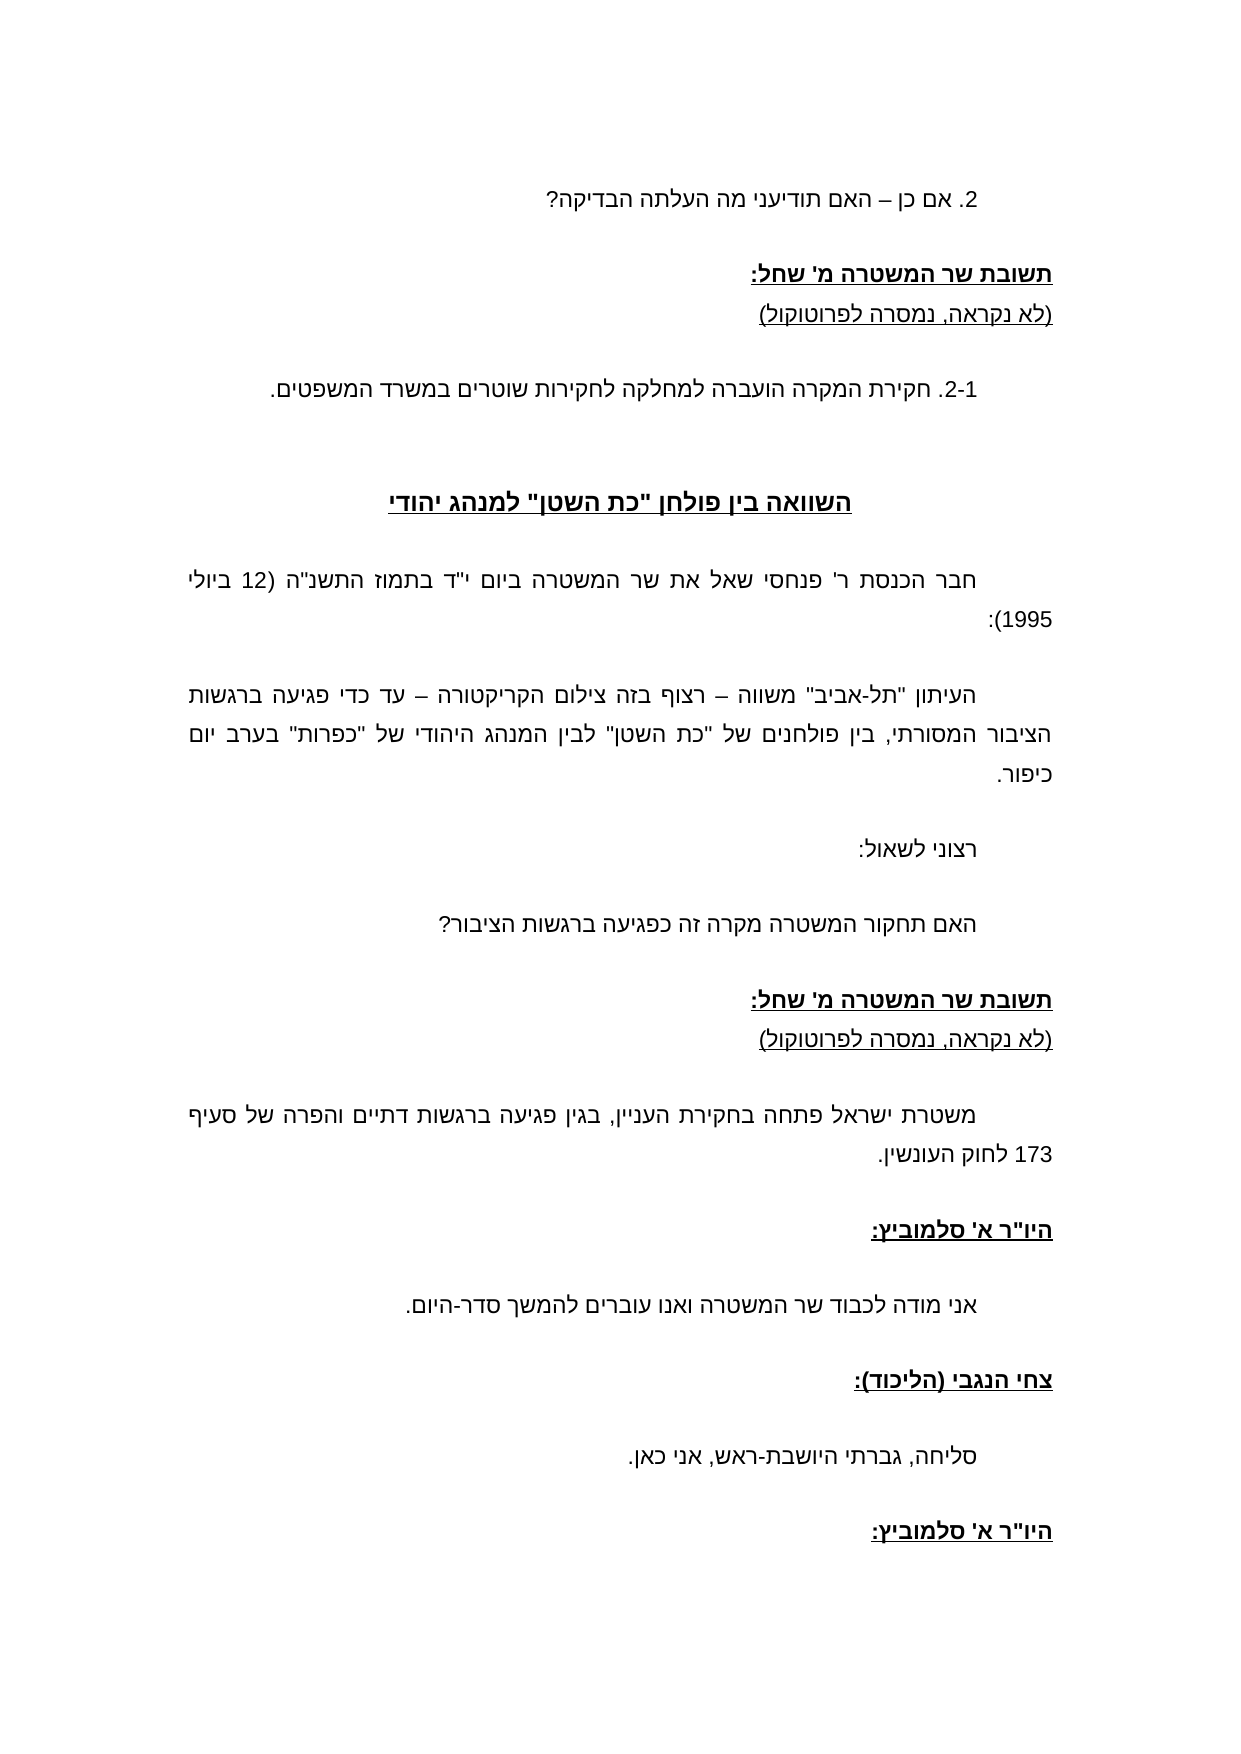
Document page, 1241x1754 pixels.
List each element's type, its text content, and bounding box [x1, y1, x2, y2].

text תשובת שר המשטרה מ' שחל: [187, 261, 1053, 288]
text אני מודה לכבוד שר המשטרה ואנו עוברים להמשך סדר-היום. [187, 1292, 1053, 1318]
text (לא נקראה, נמסרה לפרוטוקול) [187, 301, 1053, 327]
text 2. אם כן – האם תודיעני מה העלתה הבדיקה? [187, 186, 1053, 212]
text משטרת ישראל פתחה בחקירת העניין, בגין פגיעה ברגשות דתיים והפרה של סעיף 173 לחוק העונשין. [187, 1102, 1053, 1167]
text תשובת שר המשטרה מ' שחל: [187, 987, 1053, 1013]
text (לא נקראה, נמסרה לפרוטוקול) [187, 1026, 1053, 1053]
text היו"ר א' סלמוביץ: [187, 1217, 1053, 1243]
text העיתון "תל-אביב" משווה – רצוף בזה צילום הקריקטורה – עד כדי פגיעה ברגשות הציבור המסורתי, בין פולחנים של "כת השטן" לבין המנהג היהודי של "כפרות" בערב יום כיפור. [187, 682, 1053, 787]
text רצוני לשאול: [187, 836, 1053, 862]
text סליחה, גברתי היושבת-ראש, אני כאן. [187, 1443, 1053, 1469]
text צחי הנגבי (הליכוד): [187, 1367, 1053, 1394]
text היו"ר א' סלמוביץ: [187, 1518, 1053, 1544]
text האם תחקור המשטרה מקרה זה כפגיעה ברגשות הציבור? [187, 911, 1053, 938]
text חבר הכנסת ר' פנחסי שאל את שר המשטרה ביום י"ד בתמוז התשנ"ה (12 ביולי 1995): [187, 567, 1053, 632]
subtitle השוואה בין פולחן "כת השטן" למנהג יהודי [187, 488, 1053, 516]
text 2-1. חקירת המקרה הועברה למחלקה לחקירות שוטרים במשרד המשפטים. [187, 376, 1053, 403]
